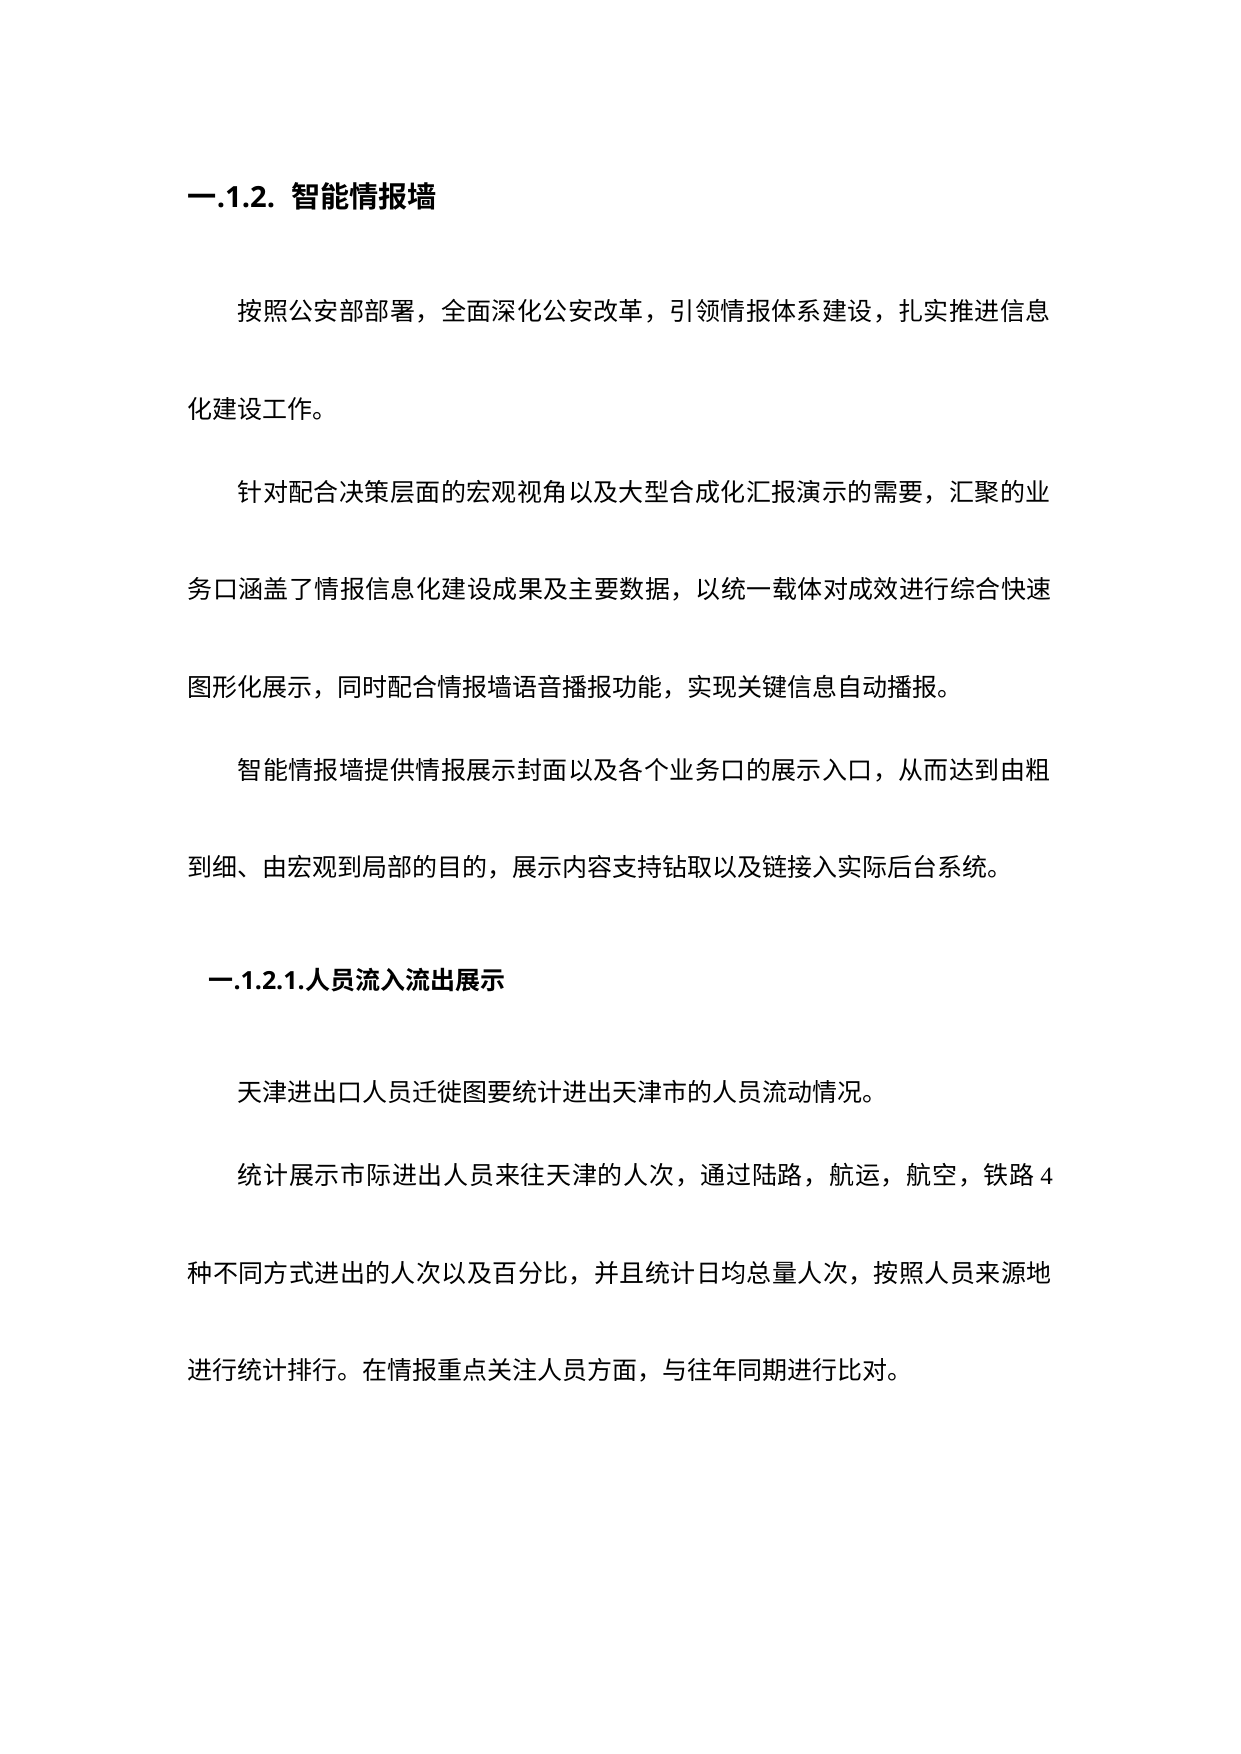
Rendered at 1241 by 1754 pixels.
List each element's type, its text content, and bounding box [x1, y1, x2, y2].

subtitle 智能情报墙 [187, 162, 1053, 227]
text 针对配合决策层面的宏观视角以及大型合成化汇报演示的需要，汇聚的业务口涵盖了情报信息化建设成果及主要数据，以统一载体对成效进行综合快速图形化展示，同时配合情报墙语音播报功能，实现关键信息自动播报。 [187, 458, 1053, 718]
text 按照公安部部署，全面深化公安改革，引领情报体系建设，扎实推进信息化建设工作。 [187, 277, 1053, 440]
text 统计展示市际进出人员来往天津的人次，通过陆路，航运，航空，铁路4种不同方式进出的人次以及百分比，并且统计日均总量人次，按照人员来源地进行统计排行。在情报重点关注人员方面，与往年同期进行比对。 [187, 1141, 1053, 1401]
text 智能情报墙提供情报展示封面以及各个业务口的展示入口，从而达到由粗到细、由宏观到局部的目的，展示内容支持钻取以及链接入实际后台系统。 [187, 736, 1053, 898]
text 天津进出口人员迁徙图要统计进出天津市的人员流动情况。 [187, 1058, 1053, 1123]
subtitle 人员流入流出展示 [187, 946, 1053, 1011]
